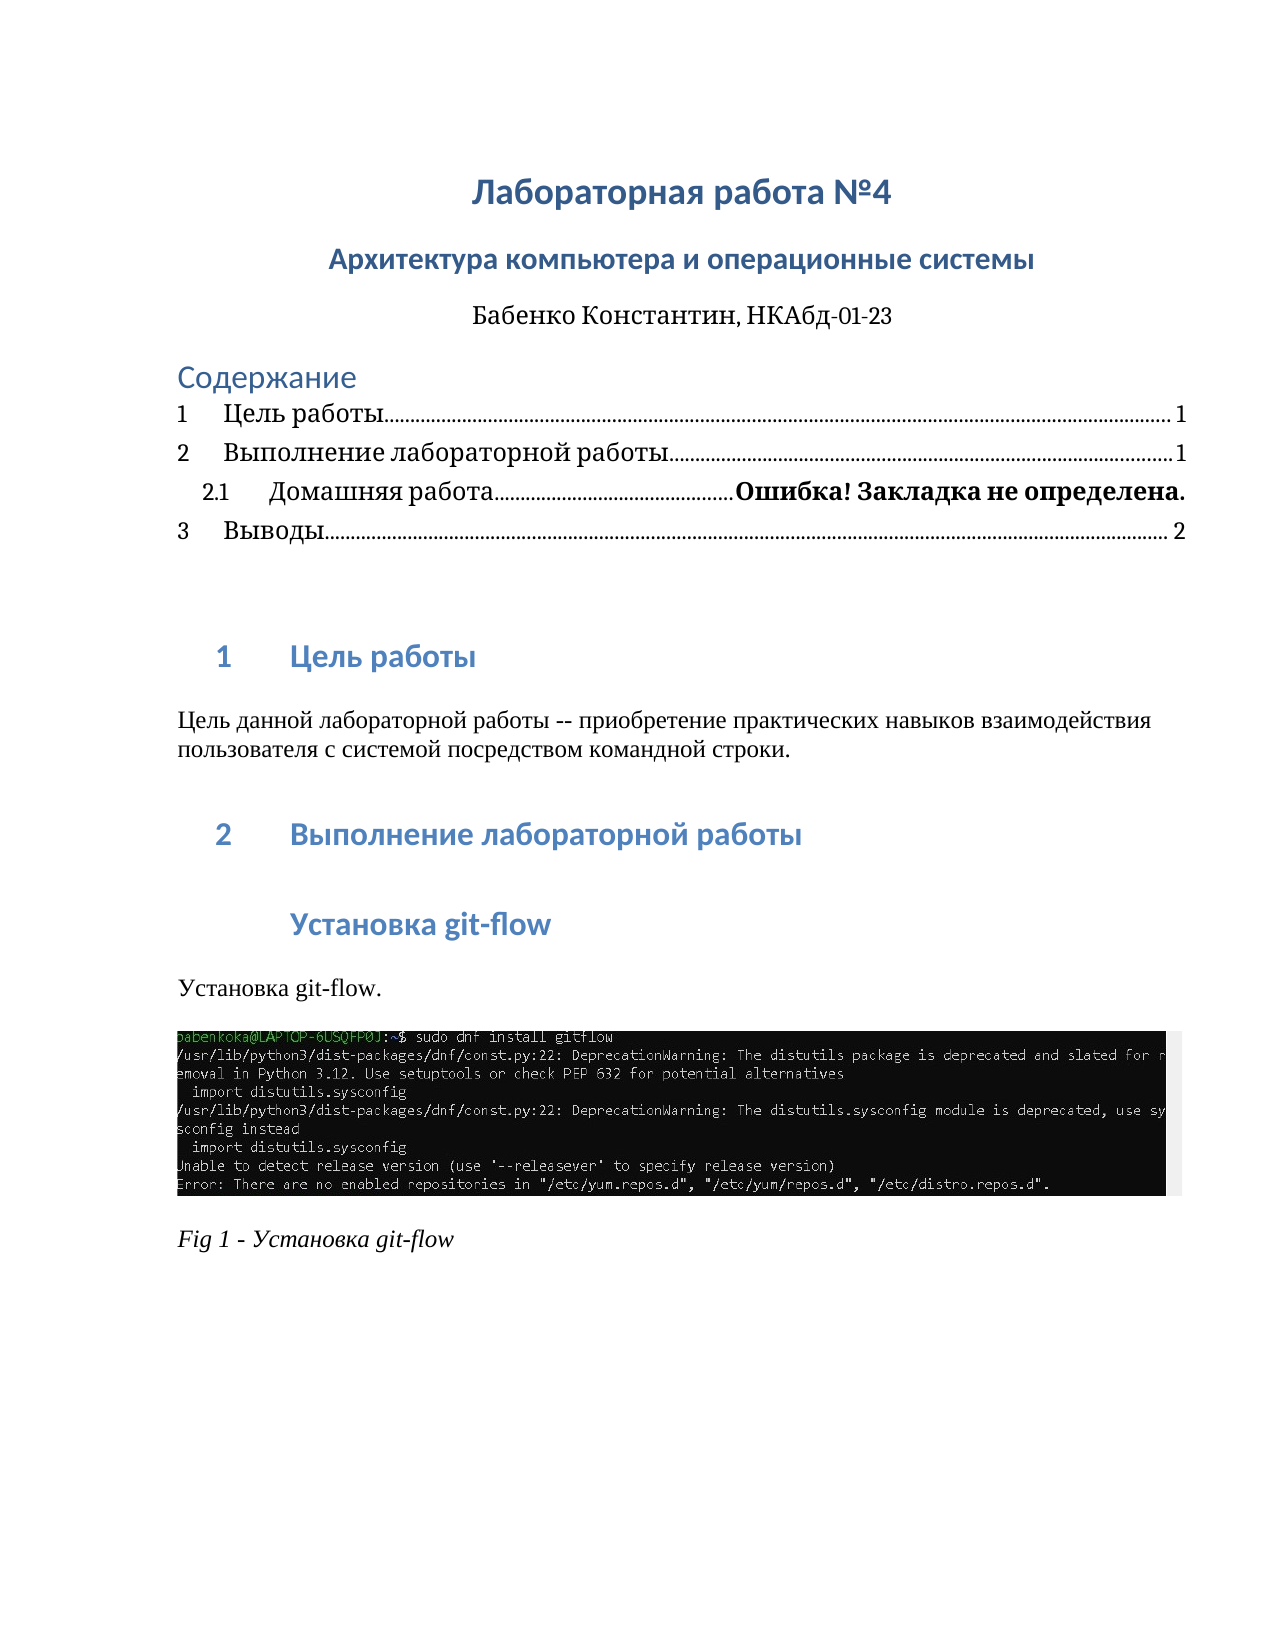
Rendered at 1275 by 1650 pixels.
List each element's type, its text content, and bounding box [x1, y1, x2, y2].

subtitle Установка git-flow [290, 903, 1186, 944]
picture [177, 1031, 1183, 1196]
subtitle Архитектура компьютера и операционные системы [177, 239, 1186, 277]
text Цель данной лабораторной работы -- приобретение практических навыков взаимодействия пользователя с системой посредством командной строки. [177, 705, 1186, 763]
text Установка git-flow. [177, 973, 1186, 1002]
text Fig 1 - Установка git-flow [177, 1224, 1186, 1253]
subtitle Выполнение лабораторной работы [215, 813, 1186, 853]
title Лабораторная работа №4 [177, 168, 1186, 214]
text Бабенко Константин, НКАбд-01-23 [177, 302, 1186, 331]
subtitle Цель работы [215, 635, 1186, 676]
